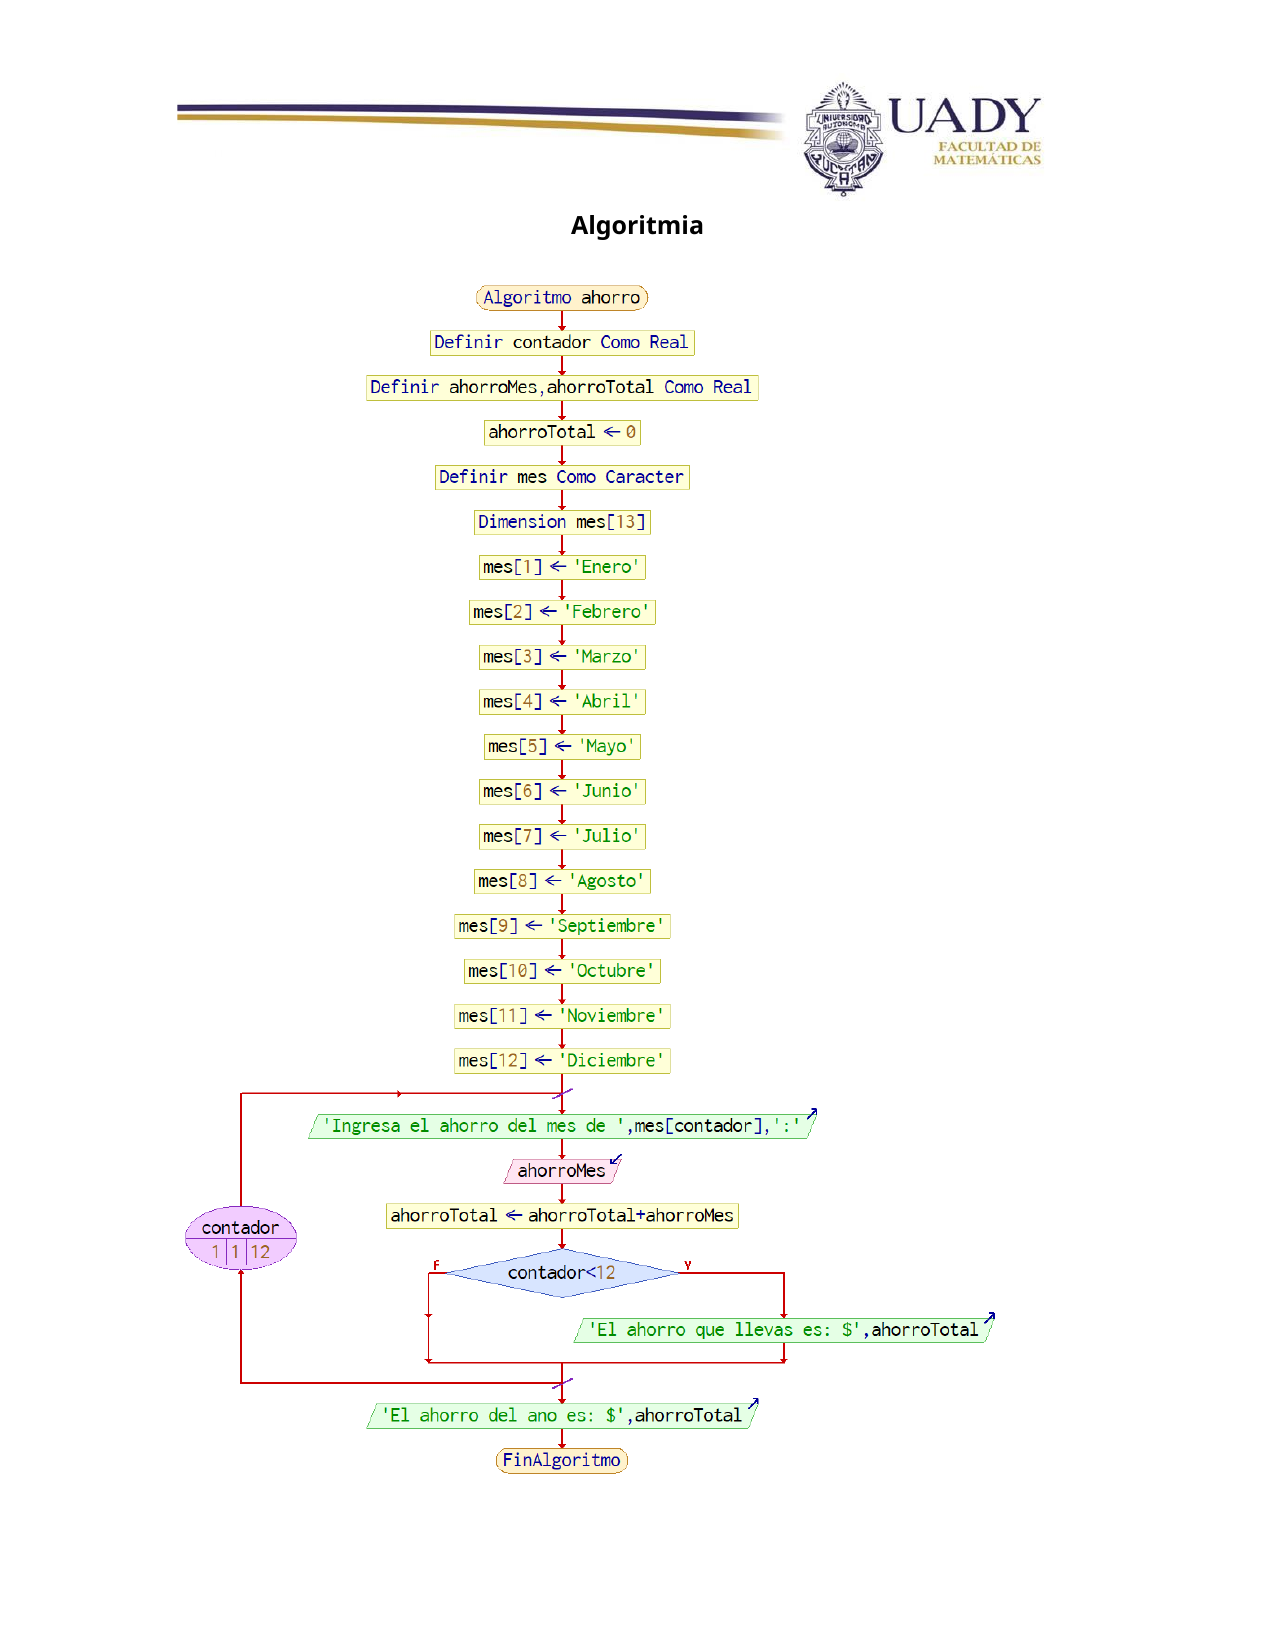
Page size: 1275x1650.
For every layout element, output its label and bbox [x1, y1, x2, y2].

picture [177, 277, 997, 1501]
picture [177, 73, 1063, 208]
